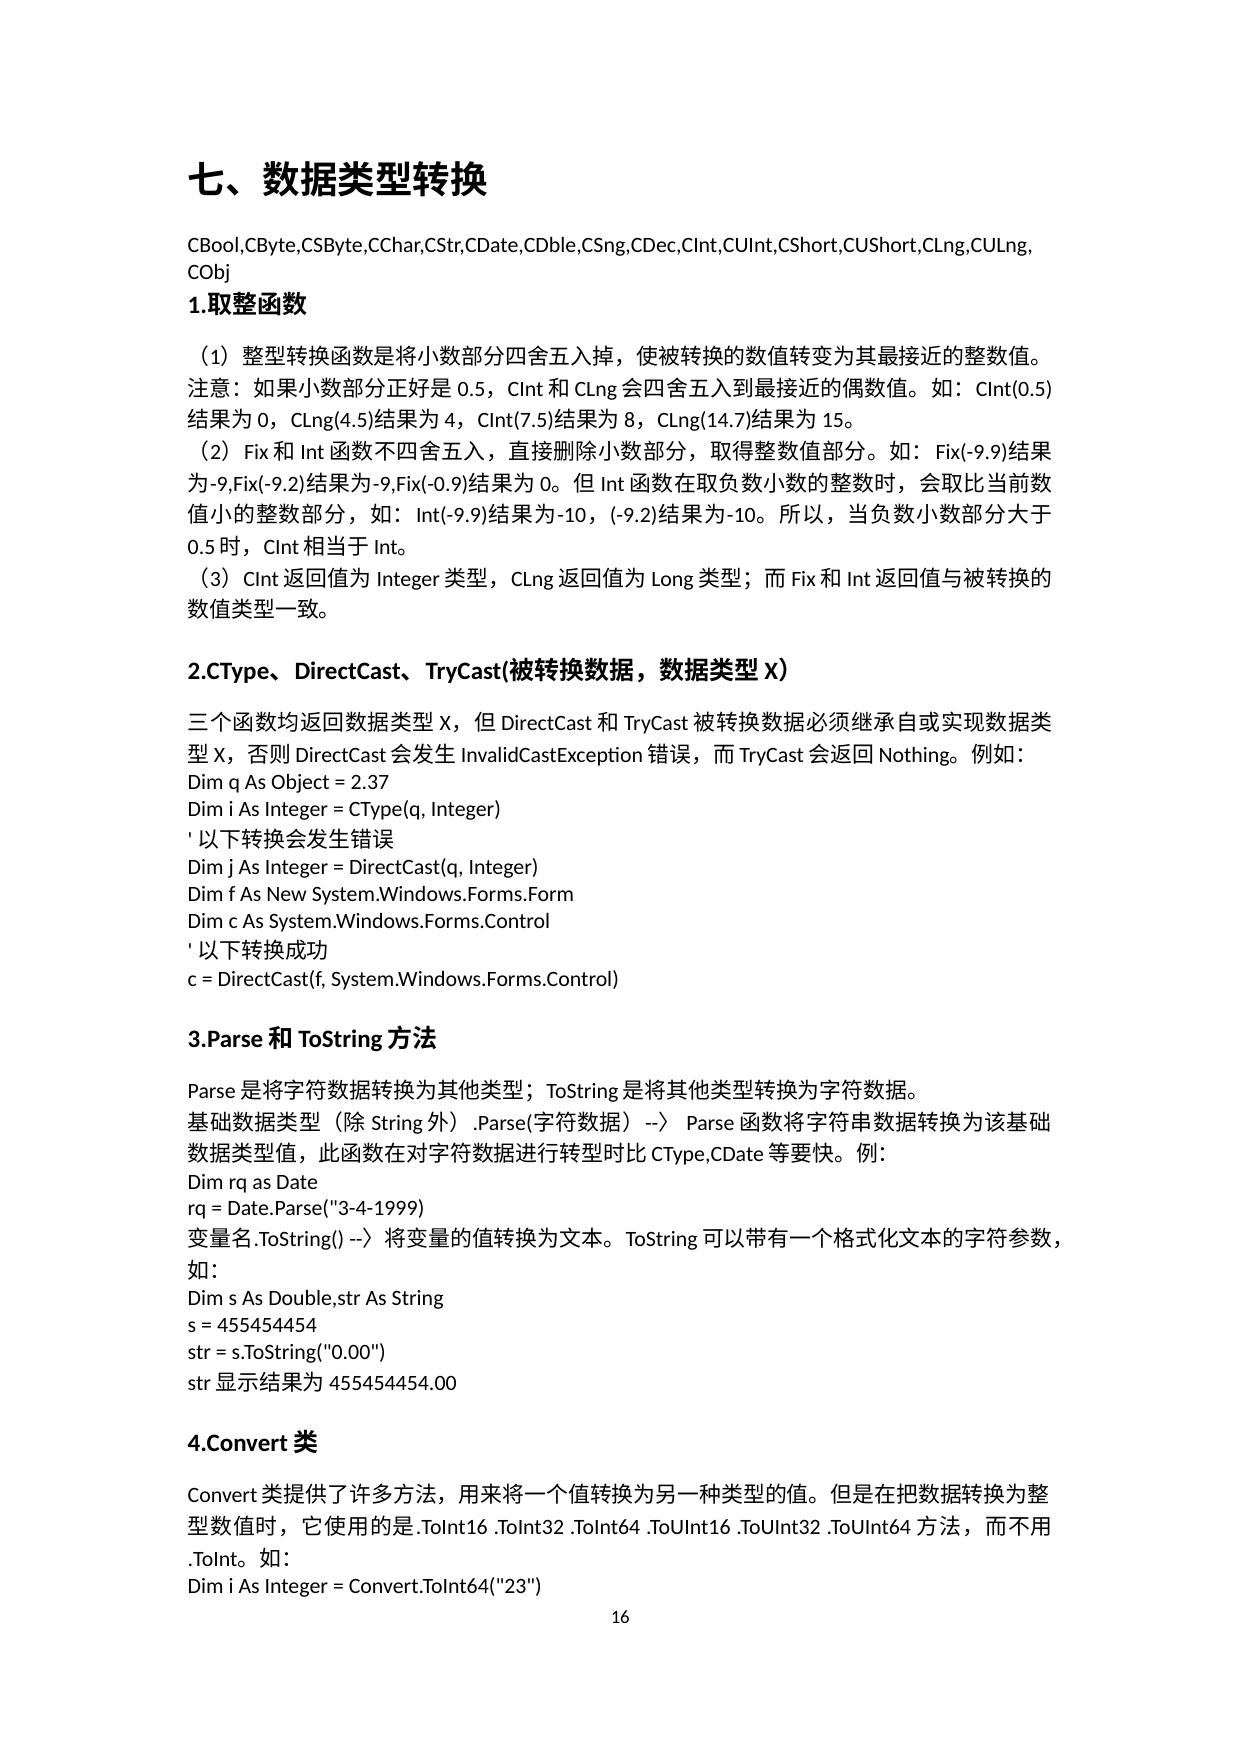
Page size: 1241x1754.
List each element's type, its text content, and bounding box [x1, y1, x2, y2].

subtitle 1.取整函数 [187, 285, 1053, 321]
subtitle 七、数据类型转换 [187, 150, 1053, 204]
text CBool,CByte,CSByte,CChar,CStr,CDate,CDble,CSng,CDec,CInt,CUInt,CShort,CUShort,CLng,CULng, [187, 231, 1053, 258]
subtitle 3.Parse和ToString方法 [187, 1018, 1053, 1055]
text （2）Fix和Int函数不四舍五入，直接删除小数部分，取得整数值部分。如：Fix(-9.9)结果为-9,Fix(-9.2)结果为-9,Fix(-0.9)结果为0。但Int函数在取负数小数的整数时，会取比当前数值小的整数部分，如：Int(-9.9)结果为-10，(-9.2)结果为-10。所以，当负数小数部分大于0.5时，CInt相当于Int。 [187, 434, 1053, 561]
text 基础数据类型（除String外）.Parse(字符数据）--〉 Parse函数将字符串数据转换为该基础数据类型值，此函数在对字符数据进行转型时比CType,CDate等要快。例： [187, 1104, 1053, 1168]
text 变量名.ToString() --〉将变量的值转换为文本。ToString可以带有一个格式化文本的字符参数，如： [187, 1221, 1053, 1284]
text CObj [187, 258, 1053, 285]
text str = s.ToString("0.00") [187, 1338, 1053, 1364]
text Dim i As Integer = Convert.ToInt64("23") [187, 1572, 1053, 1599]
text str显示结果为455454454.00 [187, 1364, 1053, 1396]
text Dim q As Object = 2.37 Dim i As Integer = CType(q, Integer) ' 以下转换会发生错误 Dim j As Integer = DirectCast(q, Integer) Dim f As New System.Windows.Forms.Form Dim c As System.Windows.Forms.Control ' 以下转换成功 c = DirectCast(f, System.Windows.Forms.Control) [187, 768, 1053, 992]
text s = 455454454 [187, 1311, 1053, 1338]
text Dim s As Double,str As String [187, 1284, 1053, 1311]
text （3）CInt返回值为Integer类型，CLng返回值为Long类型；而Fix和Int返回值与被转换的数值类型一致。 [187, 561, 1053, 624]
text 三个函数均返回数据类型X，但DirectCast和TryCast被转换数据必须继承自或实现数据类型X，否则DirectCast会发生InvalidCastException错误，而TryCast会返回Nothing。例如： [187, 705, 1053, 768]
text Convert类提供了许多方法，用来将一个值转换为另一种类型的值。但是在把数据转换为整型数值时，它使用的是.ToInt16 .ToInt32 .ToInt64 .ToUInt16 .ToUInt32 .ToUInt64方法，而不用 .ToInt。如： [187, 1477, 1053, 1572]
text rq = Date.Parse("3-4-1999) [187, 1194, 1053, 1221]
text Dim rq as Date [187, 1168, 1053, 1194]
text （1）整型转换函数是将小数部分四舍五入掉，使被转换的数值转变为其最接近的整数值。注意：如果小数部分正好是0.5，CInt和CLng会四舍五入到最接近的偶数值。如：CInt(0.5)结果为0，CLng(4.5)结果为4，CInt(7.5)结果为8，CLng(14.7)结果为15。 [187, 339, 1053, 434]
subtitle 4.Convert类 [187, 1423, 1053, 1459]
subtitle 2.CType、DirectCast、TryCast(被转换数据，数据类型X） [187, 651, 1053, 687]
text Parse是将字符数据转换为其他类型；ToString是将其他类型转换为字符数据。 [187, 1073, 1053, 1104]
